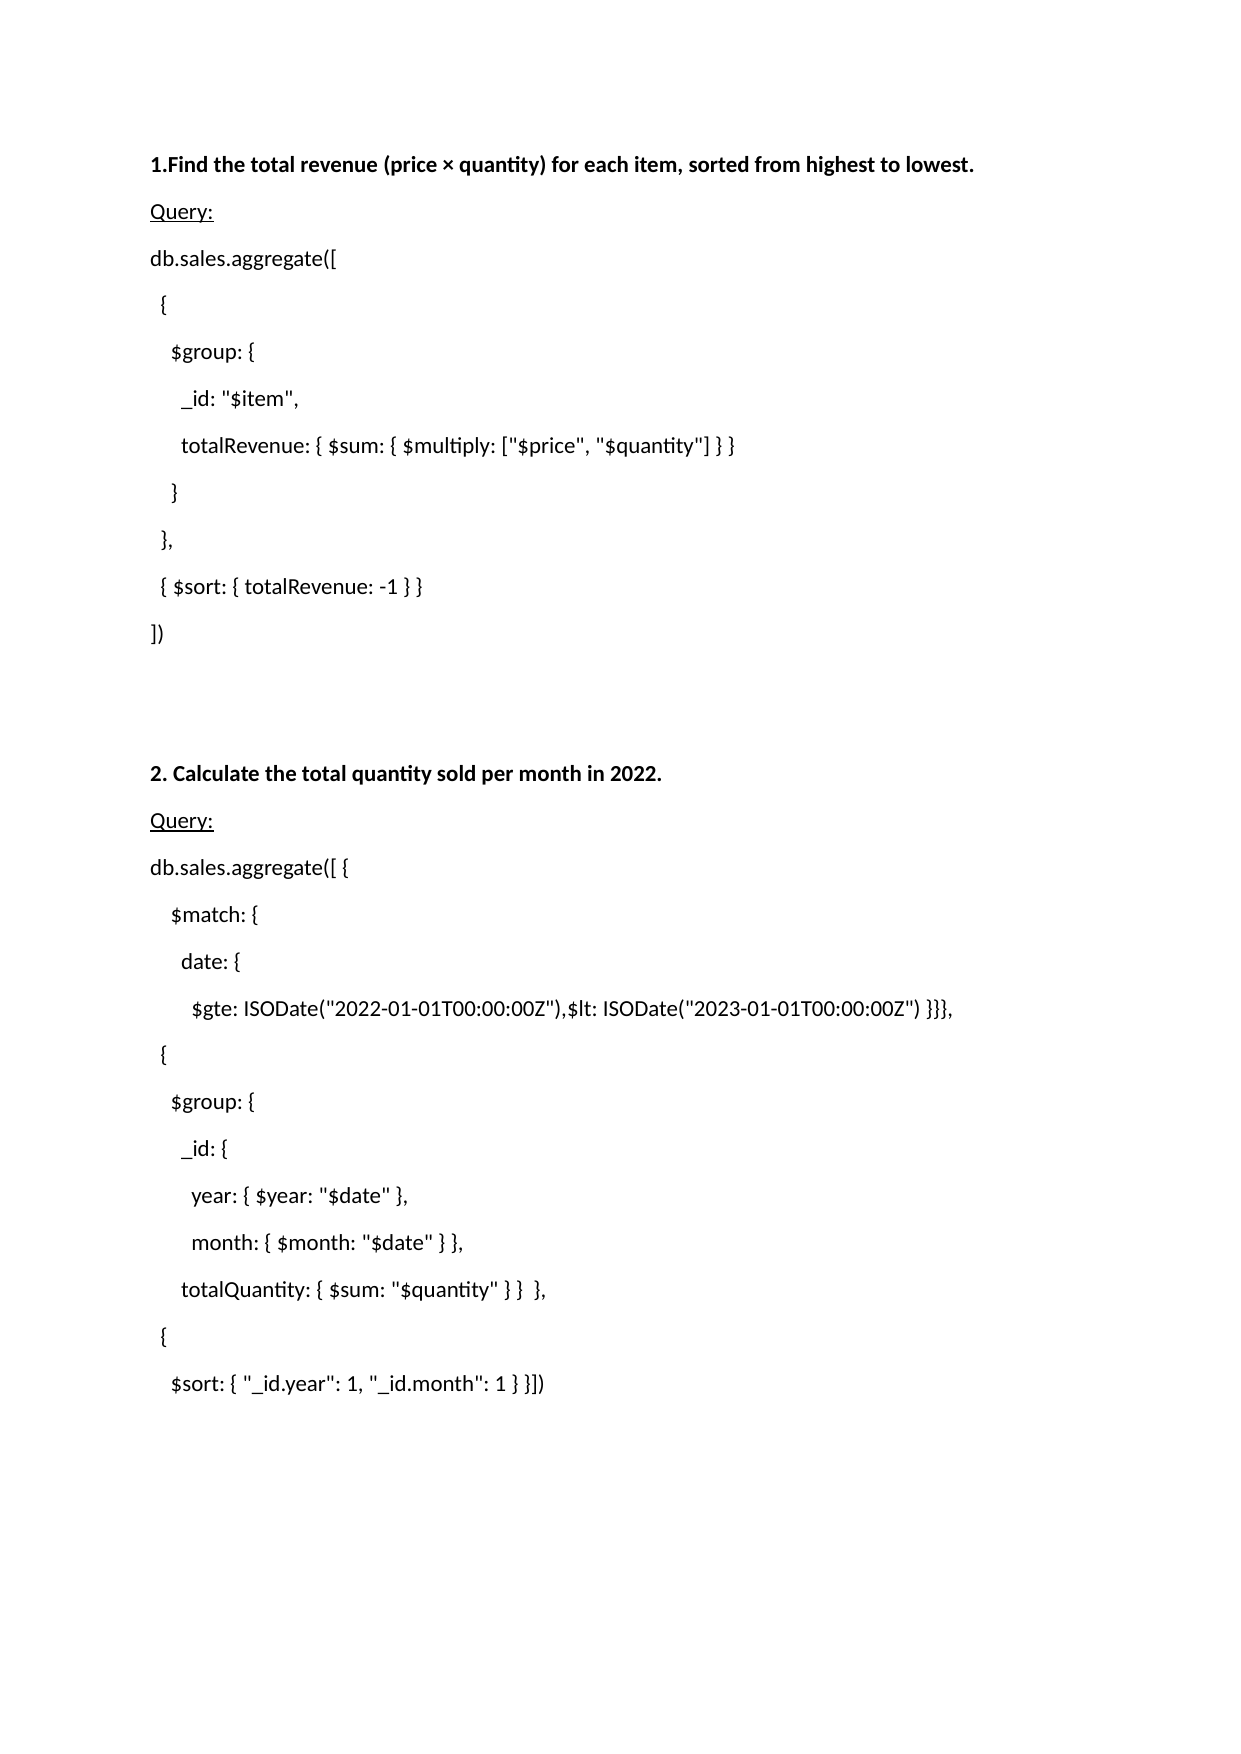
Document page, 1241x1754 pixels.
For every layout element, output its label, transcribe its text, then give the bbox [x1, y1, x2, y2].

text } [150, 478, 1090, 506]
text date: { [150, 947, 1090, 975]
text month: { $month: "$date" } }, [150, 1228, 1090, 1256]
text year: { $year: "$date" }, [150, 1181, 1090, 1209]
text _id: "$item", [150, 384, 1090, 412]
text totalQuantity: { $sum: "$quantity" } } }, [150, 1275, 1090, 1303]
text { [150, 291, 1090, 319]
text { $sort: { totalRevenue: -1 } } [150, 572, 1090, 600]
text _id: { [150, 1134, 1090, 1162]
text }, [150, 525, 1090, 553]
text ]) [150, 619, 1090, 647]
text totalRevenue: { $sum: { $multiply: ["$price", "$quantity"] } } [150, 431, 1090, 459]
text 2. Calculate the total quantity sold per month in 2022. [150, 759, 1090, 787]
text Query: [150, 197, 1090, 225]
text { [150, 1041, 1090, 1069]
text 1.Find the total revenue (price × quantity) for each item, sorted from highest to lowest. [150, 150, 1090, 178]
text $group: { [150, 1087, 1090, 1116]
text db.sales.aggregate([ [150, 244, 1090, 272]
text $group: { [150, 337, 1090, 366]
text Query: [150, 806, 1090, 834]
text $gte: ISODate("2022-01-01T00:00:00Z"),$lt: ISODate("2023-01-01T00:00:00Z") }}}, [150, 994, 1090, 1022]
text { [150, 1322, 1090, 1350]
text $sort: { "_id.year": 1, "_id.month": 1 } }]) [150, 1369, 1090, 1397]
text $match: { [150, 900, 1090, 928]
text db.sales.aggregate([ { [150, 853, 1090, 881]
